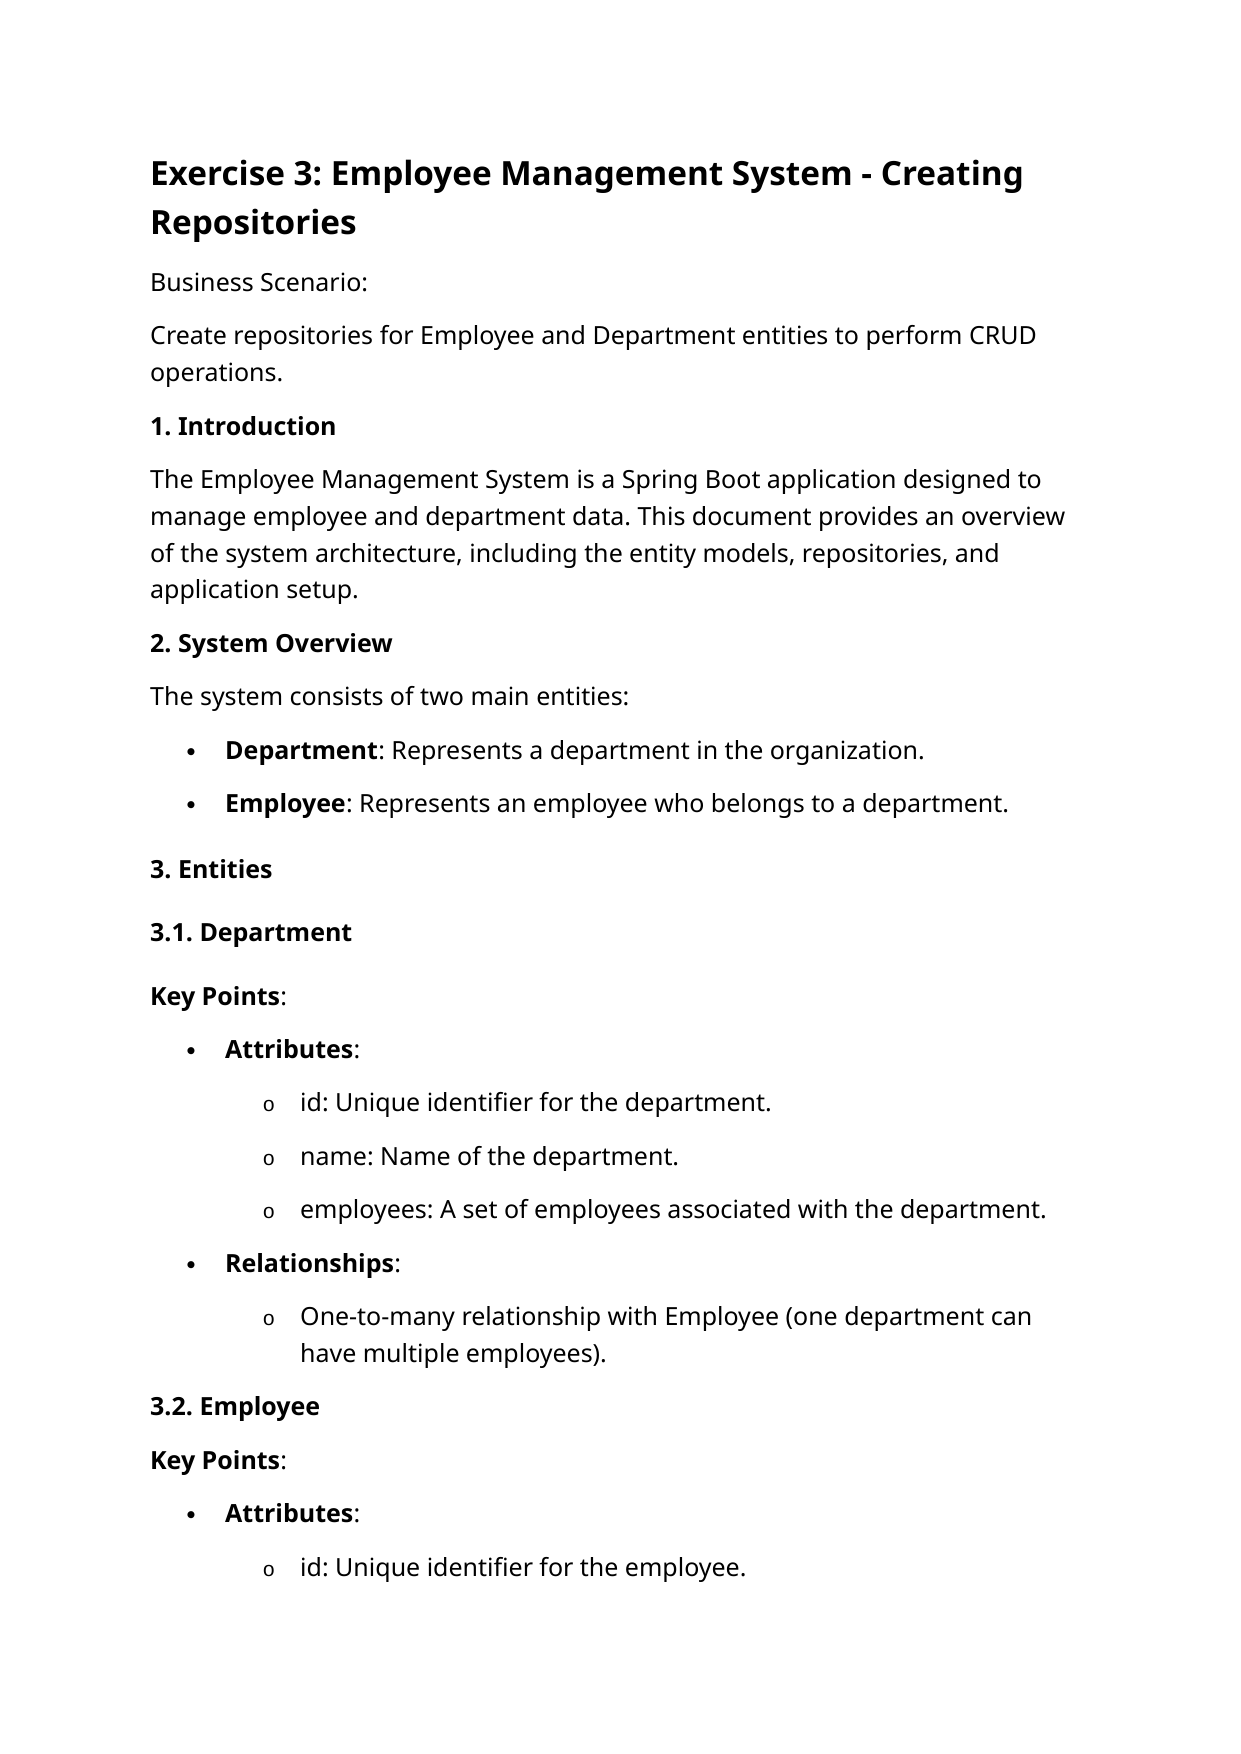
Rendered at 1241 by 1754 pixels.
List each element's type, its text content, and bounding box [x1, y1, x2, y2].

list Attributes: [187, 1032, 1090, 1066]
text The system consists of two main entities: [150, 679, 1090, 713]
text 2. System Overview [150, 625, 1090, 659]
list id: Unique identifier for the employee. [262, 1549, 1090, 1583]
text Key Points: [150, 978, 1090, 1012]
list Attributes: [187, 1496, 1090, 1530]
list Relationships: [187, 1245, 1090, 1279]
text 3. Entities [150, 852, 1090, 886]
text Key Points: [150, 1442, 1090, 1476]
text Create repositories for Employee and Department entities to perform CRUD operations. [150, 318, 1090, 389]
text 3.1. Department [150, 915, 1090, 949]
text The Employee Management System is a Spring Boot application designed to manage employee and department data. This document provides an overview of the system architecture, including the entity models, repositories, and application setup. [150, 462, 1090, 606]
list Department: Represents a department in the organization. [187, 732, 1090, 766]
list id: Unique identifier for the department. [262, 1085, 1090, 1119]
list employees: A set of employees associated with the department. [262, 1192, 1090, 1226]
text 1. Introduction [150, 408, 1090, 442]
list One-to-many relationship with Employee (one department can have multiple employees). [262, 1299, 1090, 1369]
list name: Name of the department. [262, 1138, 1090, 1172]
list Employee: Represents an employee who belongs to a department. [187, 786, 1090, 820]
text Business Scenario: [150, 264, 1090, 299]
text Exercise 3: Employee Management System - Creating Repositories [150, 150, 1090, 244]
text 3.2. Employee [150, 1389, 1090, 1423]
